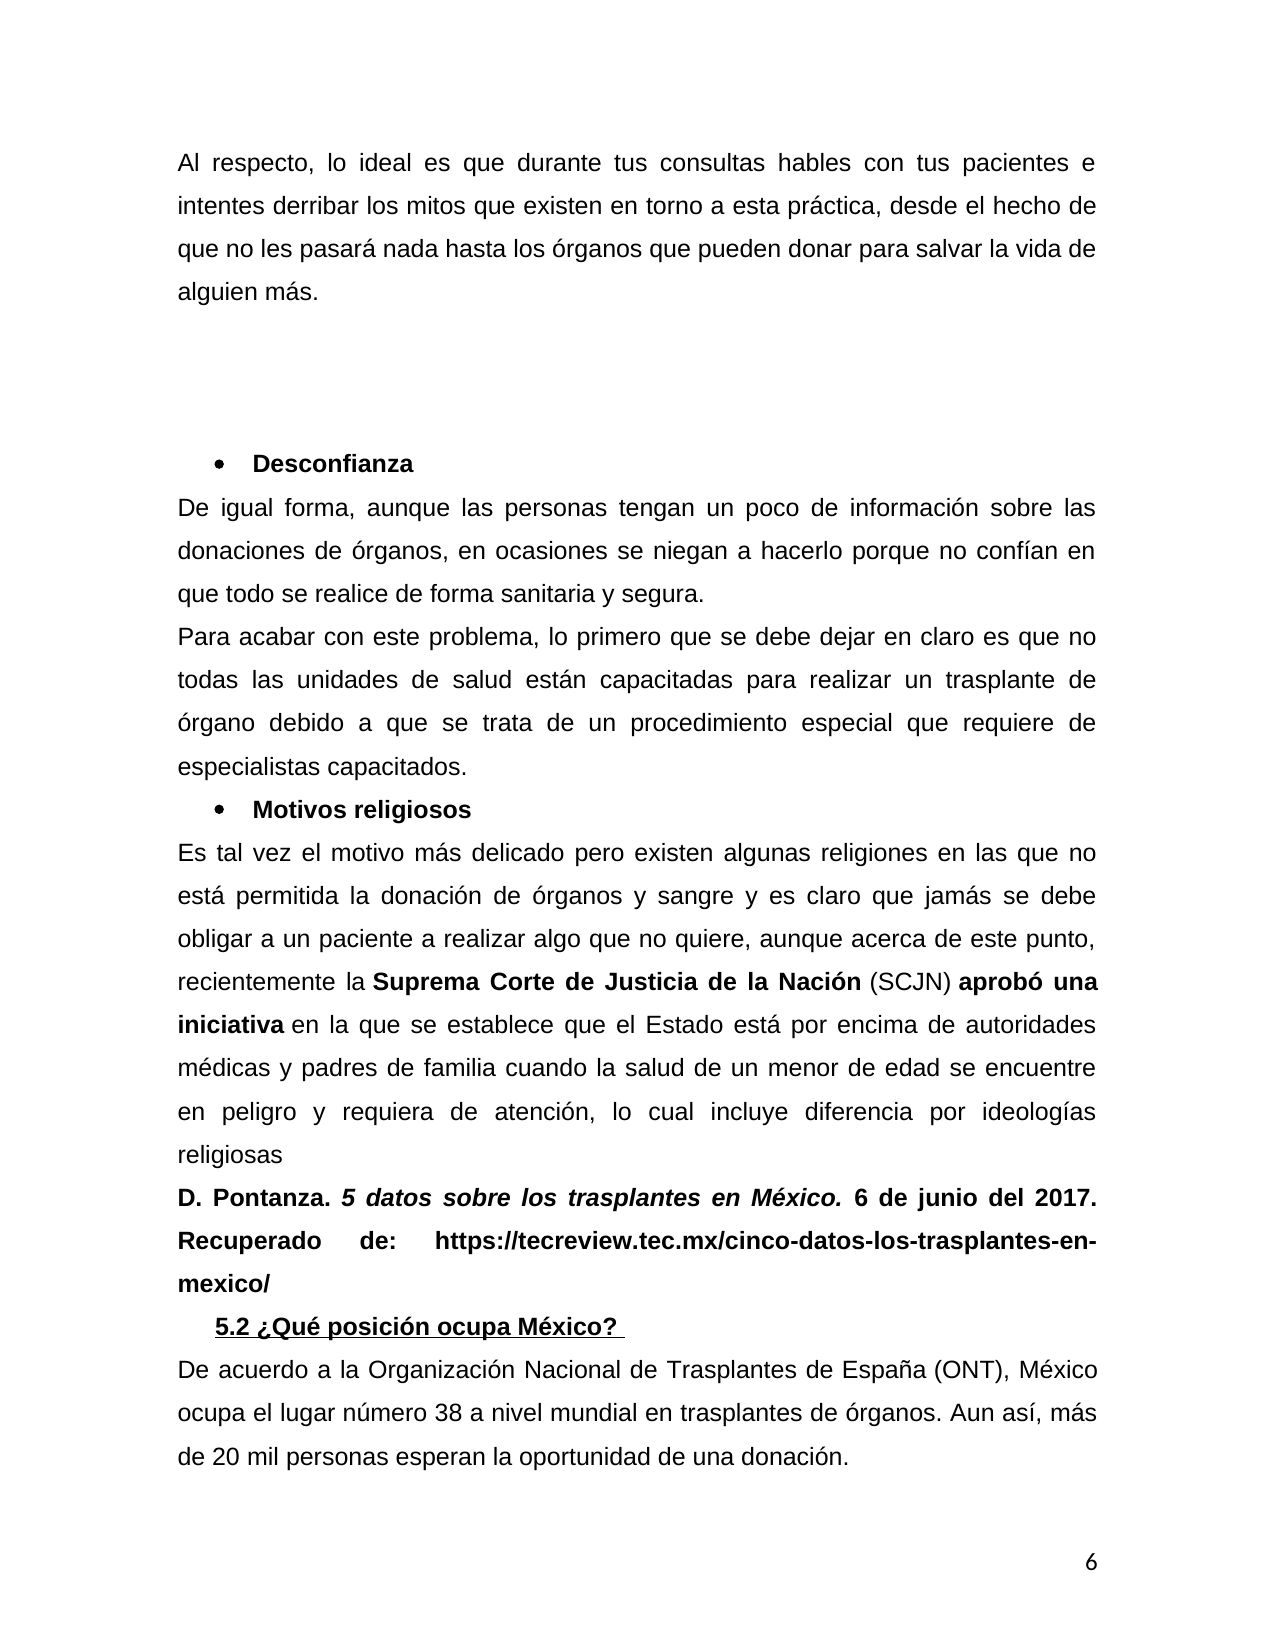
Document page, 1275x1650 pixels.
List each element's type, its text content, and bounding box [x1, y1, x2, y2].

list Desconfianza [215, 449, 1098, 478]
list 5.2 ¿Qué posición ocupa México? [215, 1312, 1098, 1341]
text De igual forma, aunque las personas tengan un poco de información sobre las donaciones de órganos, en ocasiones se niegan a hacerlo porque no confían en que todo se realice de forma sanitaria y segura. [177, 493, 1098, 608]
text D. Pontanza. 5 datos sobre los trasplantes en México. 6 de junio del 2017. Recuperado de: https://tecreview.tec.mx/cinco-datos-los-trasplantes-en-mexico/ [177, 1183, 1098, 1298]
text De acuerdo a la Organización Nacional de Trasplantes de España (ONT), México ocupa el lugar número 38 a nivel mundial en trasplantes de órganos. Aun así, más de 20 mil personas esperan la oportunidad de una donación. [177, 1355, 1098, 1470]
text Para acabar con este problema, lo primero que se debe dejar en claro es que no todas las unidades de salud están capacitadas para realizar un trasplante de órgano debido a que se trata de un procedimiento especial que requiere de especialistas capacitados. [177, 622, 1098, 780]
text Es tal vez el motivo más delicado pero existen algunas religiones en las que no está permitida la donación de órganos y sangre y es claro que jamás se debe obligar a un paciente a realizar algo que no quiere, aunque acerca de este punto, recientemente la Suprema Corte de Justicia de la Nación (SCJN) aprobó una iniciativa en la que se establece que el Estado está por encima de autoridades médicas y padres de familia cuando la salud de un menor de edad se encuentre en peligro y requiera de atención, lo cual incluye diferencia por ideologías religiosas [177, 838, 1098, 1168]
list Motivos religiosos [215, 794, 1098, 823]
text Al respecto, lo ideal es que durante tus consultas hables con tus pacientes e intentes derribar los mitos que existen en torno a esta práctica, desde el hecho de que no les pasará nada hasta los órganos que pueden donar para salvar la vida de alguien más. [177, 148, 1098, 306]
